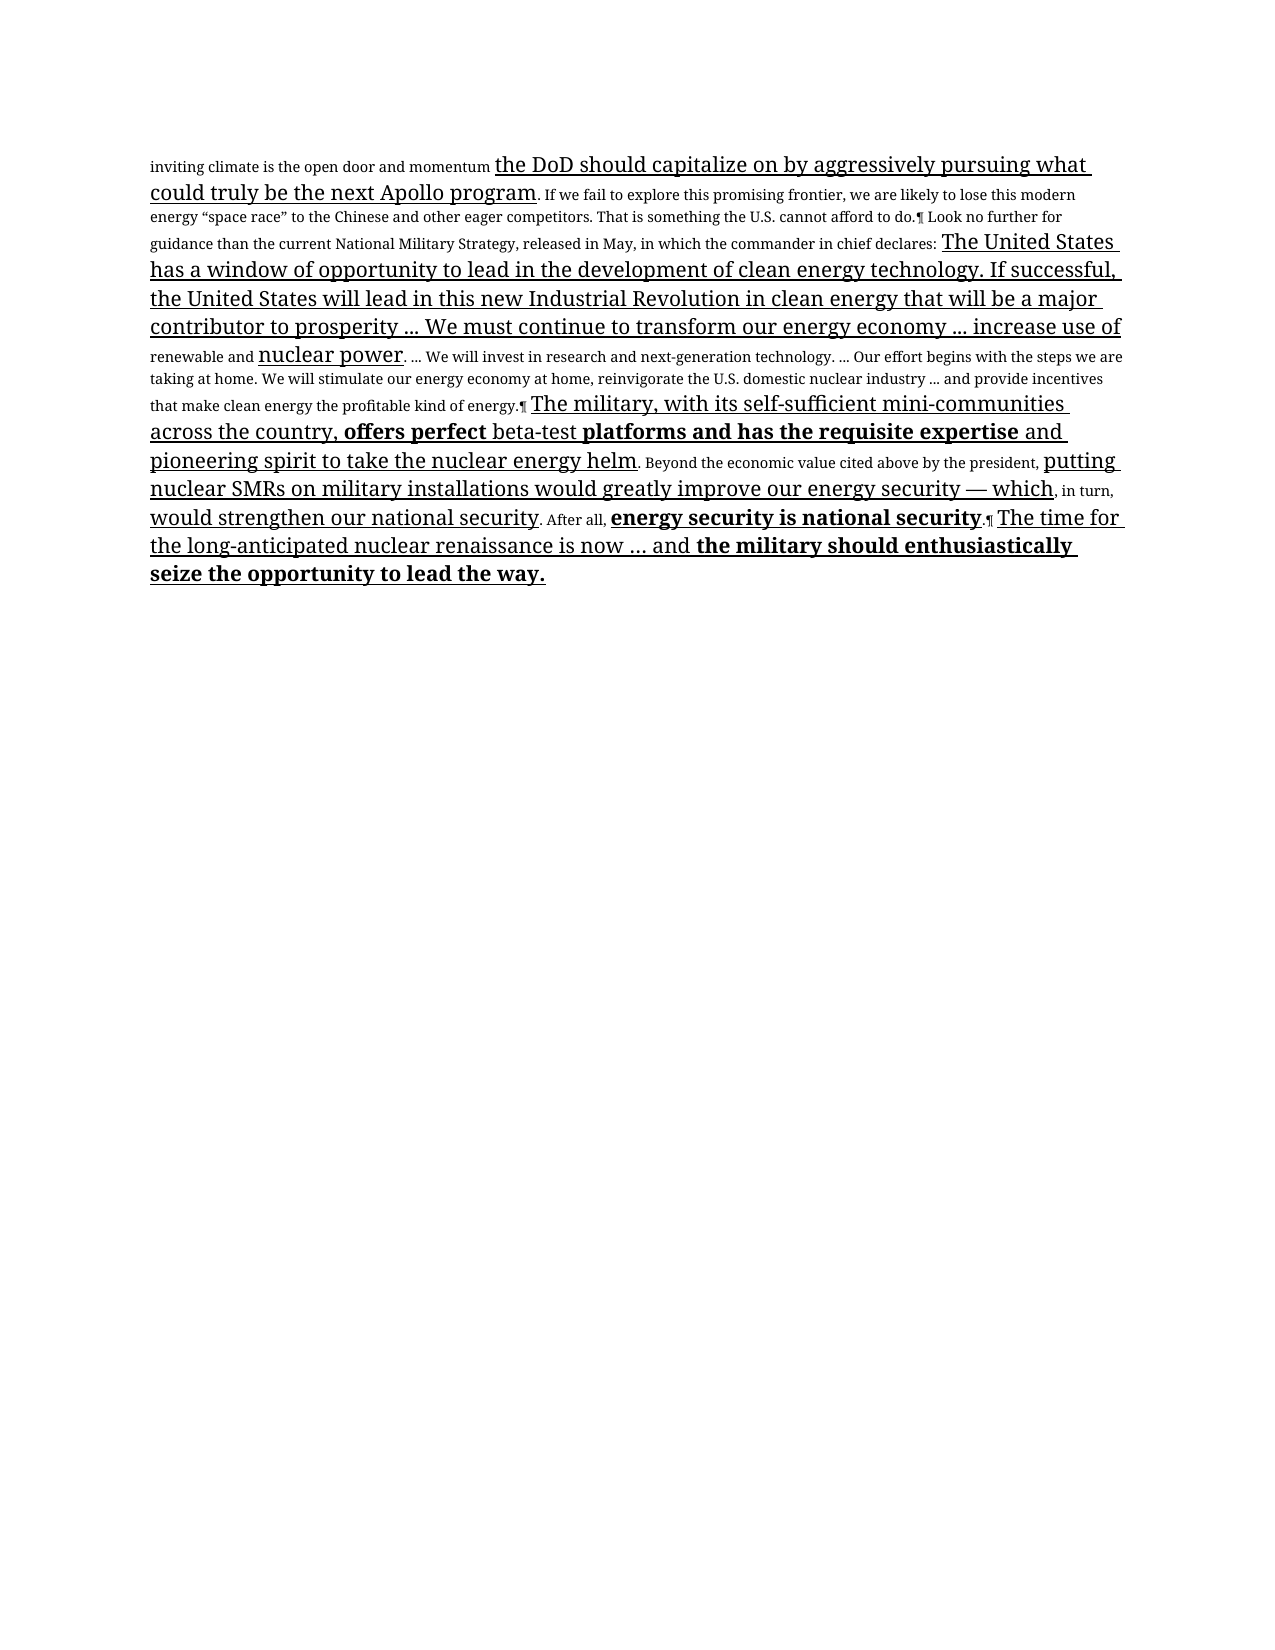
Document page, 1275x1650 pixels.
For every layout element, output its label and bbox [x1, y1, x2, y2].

text [150, 150, 1125, 588]
